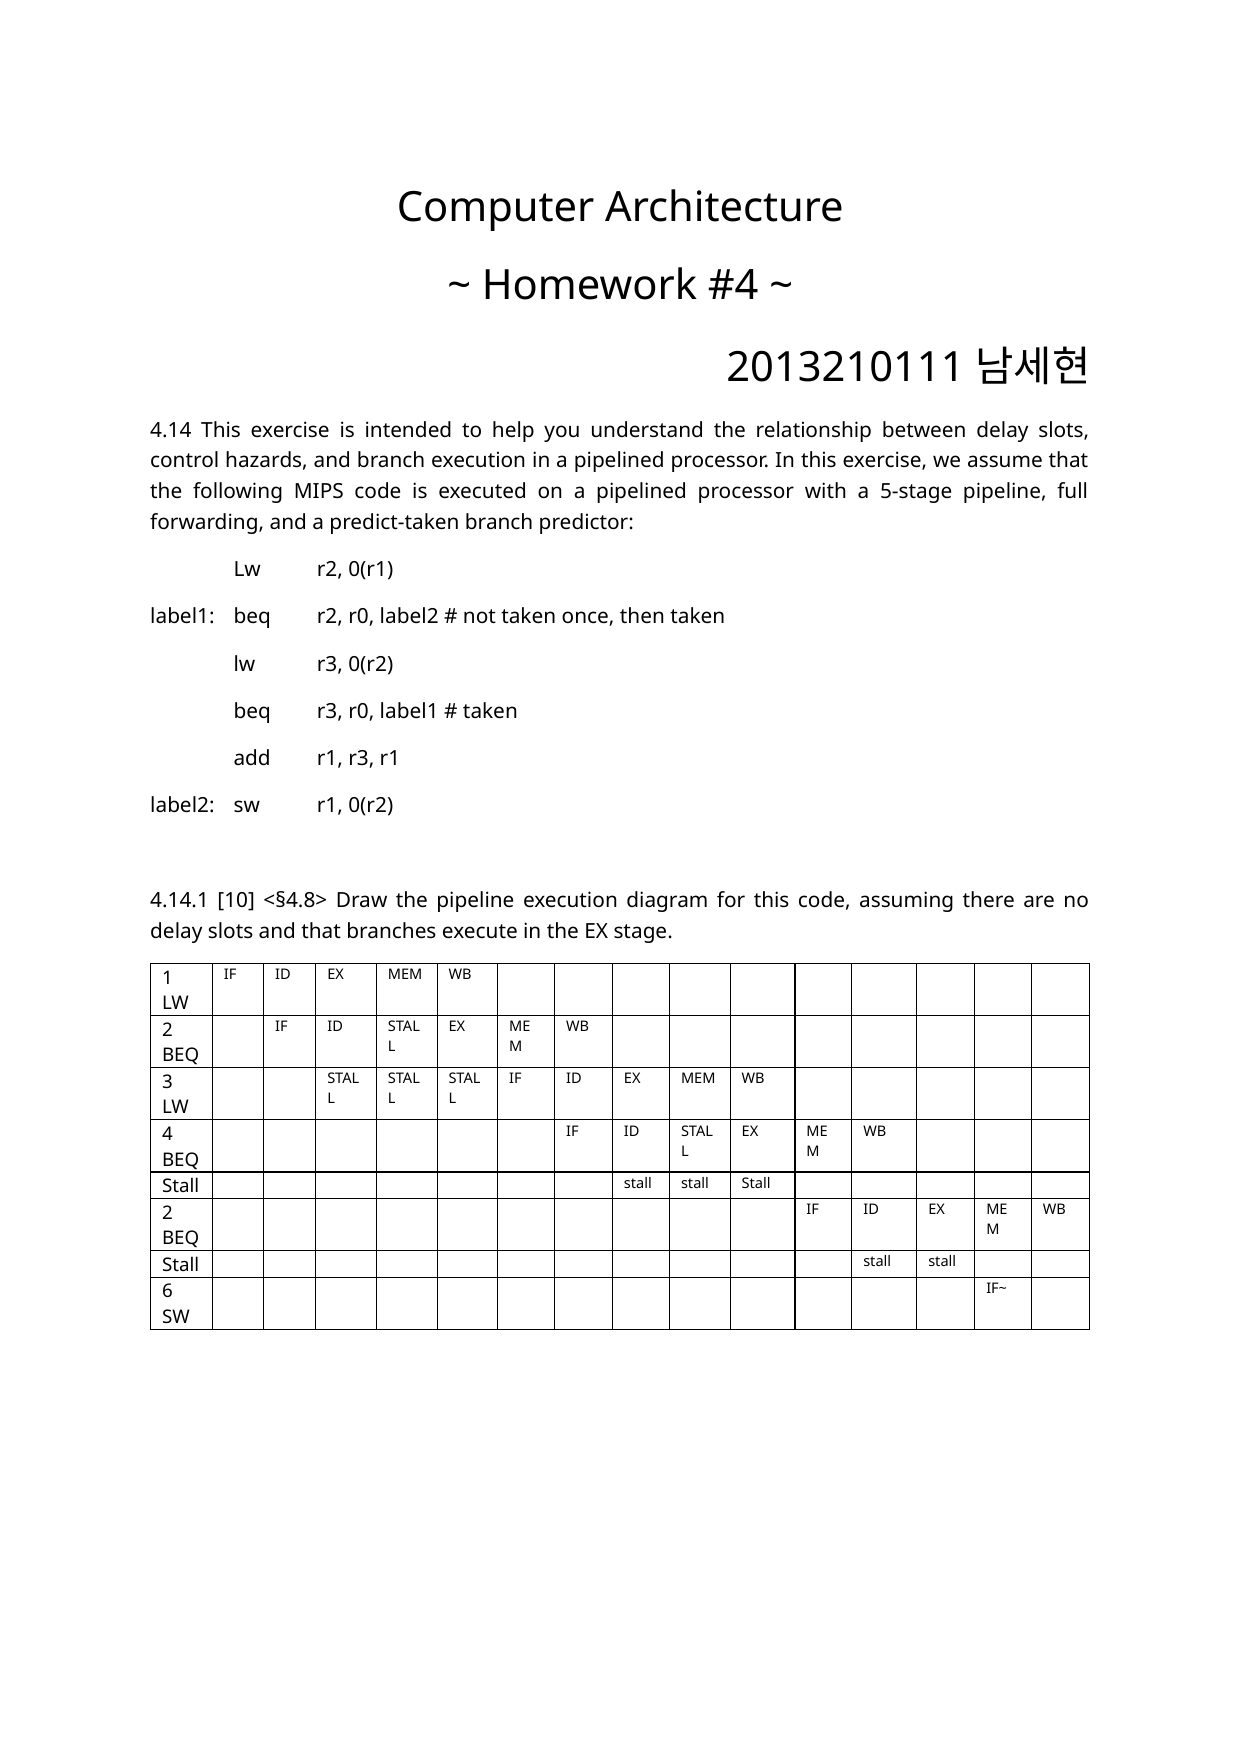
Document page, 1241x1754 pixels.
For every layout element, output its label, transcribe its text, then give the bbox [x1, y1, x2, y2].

table_cell [316, 1120, 376, 1171]
table_cell [613, 1251, 669, 1277]
table_cell [377, 1251, 437, 1277]
table_cell [796, 1173, 851, 1198]
table_cell IF [264, 1016, 315, 1067]
table_cell [670, 1199, 730, 1250]
table_cell [498, 1199, 554, 1250]
table_cell [975, 1016, 1031, 1067]
table_cell [670, 1016, 730, 1067]
table_cell WB [731, 1068, 794, 1119]
text 4.14.1 [10] <§4.8> Draw the pipeline execution diagram for this code, assuming there are no delay slots and that branches execute in the EX stage. [150, 885, 1090, 944]
table_cell 2 BEQ [151, 1199, 212, 1250]
table_cell [852, 1016, 916, 1067]
table_cell [917, 1016, 974, 1067]
table_cell [377, 1173, 437, 1198]
table_cell [213, 1173, 263, 1198]
table_cell [498, 1120, 554, 1171]
table_cell [670, 1251, 730, 1277]
table_cell 3 LW [151, 1068, 212, 1119]
table_cell MEM [975, 1199, 1031, 1250]
text 2013210111 남세현 [150, 333, 1090, 393]
table_cell MEM [670, 1068, 730, 1119]
table_cell stall [917, 1251, 974, 1277]
table_cell EX [731, 1120, 794, 1171]
table_cell 4 BEQ [151, 1120, 212, 1171]
table_header [613, 964, 669, 1015]
table_header ID [264, 964, 315, 1015]
table_cell stall [613, 1173, 669, 1198]
table_cell [975, 1173, 1031, 1198]
table_header IF [213, 964, 263, 1015]
table_cell [555, 1251, 612, 1277]
table_cell [377, 1278, 437, 1329]
table_cell [498, 1251, 554, 1277]
table_cell EX [917, 1199, 974, 1250]
table_cell STALL [377, 1068, 437, 1119]
table_cell [731, 1016, 794, 1067]
table_cell [555, 1199, 612, 1250]
table_cell [975, 1068, 1031, 1119]
table_cell [796, 1278, 851, 1329]
table_cell [213, 1199, 263, 1250]
table_header [1032, 964, 1089, 1015]
table_cell 2 BEQ [151, 1016, 212, 1067]
table_cell [796, 1251, 851, 1277]
table_cell [796, 1068, 851, 1119]
table_cell [316, 1173, 376, 1198]
table_cell [1032, 1120, 1089, 1171]
table_header 1 LW [151, 964, 212, 1015]
table_cell [213, 1068, 263, 1119]
table_cell [613, 1199, 669, 1250]
text Computer Architecture [150, 177, 1090, 234]
table_cell [975, 1120, 1031, 1171]
table_cell [1032, 1068, 1089, 1119]
table_header MEM [377, 964, 437, 1015]
table_cell [555, 1173, 612, 1198]
table_cell [377, 1199, 437, 1250]
table_cell [264, 1251, 315, 1277]
table_cell IF [555, 1120, 612, 1171]
table_cell IF [498, 1068, 554, 1119]
table_cell [670, 1278, 730, 1329]
table_cell [917, 1278, 974, 1329]
table_cell Stall [151, 1251, 212, 1277]
table_cell [264, 1120, 315, 1171]
table_cell MEM [498, 1016, 554, 1067]
table_cell stall [852, 1251, 916, 1277]
table_cell [852, 1173, 916, 1198]
table_cell 6 SW [151, 1278, 212, 1329]
table_cell [264, 1278, 315, 1329]
table_header [498, 964, 554, 1015]
table_header [975, 964, 1031, 1015]
table_cell WB [555, 1016, 612, 1067]
table_cell ID [555, 1068, 612, 1119]
text Lw r2, 0(r1) [150, 554, 1090, 583]
table_cell [438, 1278, 497, 1329]
table_cell [555, 1278, 612, 1329]
table_cell STALL [438, 1068, 497, 1119]
text label1: beq r2, r0, label2 # not taken once, then taken [150, 601, 1090, 630]
table_cell [1032, 1278, 1089, 1329]
table_cell STALL [316, 1068, 376, 1119]
table_cell [917, 1068, 974, 1119]
table_cell [264, 1173, 315, 1198]
table_cell [377, 1120, 437, 1171]
table_cell [316, 1278, 376, 1329]
table_cell [731, 1278, 794, 1329]
table_cell [852, 1278, 916, 1329]
table_cell [796, 1016, 851, 1067]
table_cell WB [852, 1120, 916, 1171]
table_cell IF [796, 1199, 851, 1250]
table_cell [1032, 1251, 1089, 1277]
table_cell [613, 1278, 669, 1329]
table_cell [498, 1173, 554, 1198]
table_cell [316, 1199, 376, 1250]
table_cell [438, 1199, 497, 1250]
table_header [917, 964, 974, 1015]
table_cell MEM [796, 1120, 851, 1171]
table_cell [975, 1251, 1031, 1277]
table_cell [438, 1120, 497, 1171]
table_cell EX [613, 1068, 669, 1119]
text lw r3, 0(r2) [150, 649, 1090, 677]
table_cell STALL [670, 1120, 730, 1171]
table_cell [731, 1251, 794, 1277]
table_cell [316, 1251, 376, 1277]
table_cell ID [316, 1016, 376, 1067]
table_cell EX [438, 1016, 497, 1067]
text ~ Homework #4 ~ [150, 255, 1090, 312]
table_cell [264, 1199, 315, 1250]
table_header EX [316, 964, 376, 1015]
text 4.14 This exercise is intended to help you understand the relationship between delay slots, control hazards, and branch execution in a pipelined processor. In this exercise, we assume that the following MIPS code is executed on a pipelined processor with a 5-stage pipeline, full forwarding, and a predict-taken branch predictor: [150, 415, 1090, 535]
text add r1, r3, r1 [150, 743, 1090, 772]
table_header [670, 964, 730, 1015]
table_header [796, 964, 851, 1015]
table_cell [613, 1016, 669, 1067]
table_cell [917, 1120, 974, 1171]
table_cell Stall [731, 1173, 794, 1198]
table_cell [213, 1120, 263, 1171]
table_cell [498, 1278, 554, 1329]
table_cell [1032, 1016, 1089, 1067]
table_cell [213, 1251, 263, 1277]
table_cell stall [670, 1173, 730, 1198]
table_cell [213, 1278, 263, 1329]
table_cell WB [1032, 1199, 1089, 1250]
table_cell [731, 1199, 794, 1250]
table_cell [213, 1016, 263, 1067]
table_cell [264, 1068, 315, 1119]
table_cell [1032, 1173, 1089, 1198]
table_cell [438, 1251, 497, 1277]
table_header [852, 964, 916, 1015]
table_cell ID [613, 1120, 669, 1171]
table_cell [438, 1173, 497, 1198]
text label2: sw r1, 0(r2) [150, 791, 1090, 819]
table_header [555, 964, 612, 1015]
table_cell [917, 1173, 974, 1198]
table_cell STALL [377, 1016, 437, 1067]
table_header [731, 964, 794, 1015]
table_cell ID [852, 1199, 916, 1250]
table_cell Stall [151, 1173, 212, 1198]
table_cell [852, 1068, 916, 1119]
text beq r3, r0, label1 # taken [150, 696, 1090, 724]
table_header WB [438, 964, 497, 1015]
table_cell IF~ [975, 1278, 1031, 1329]
